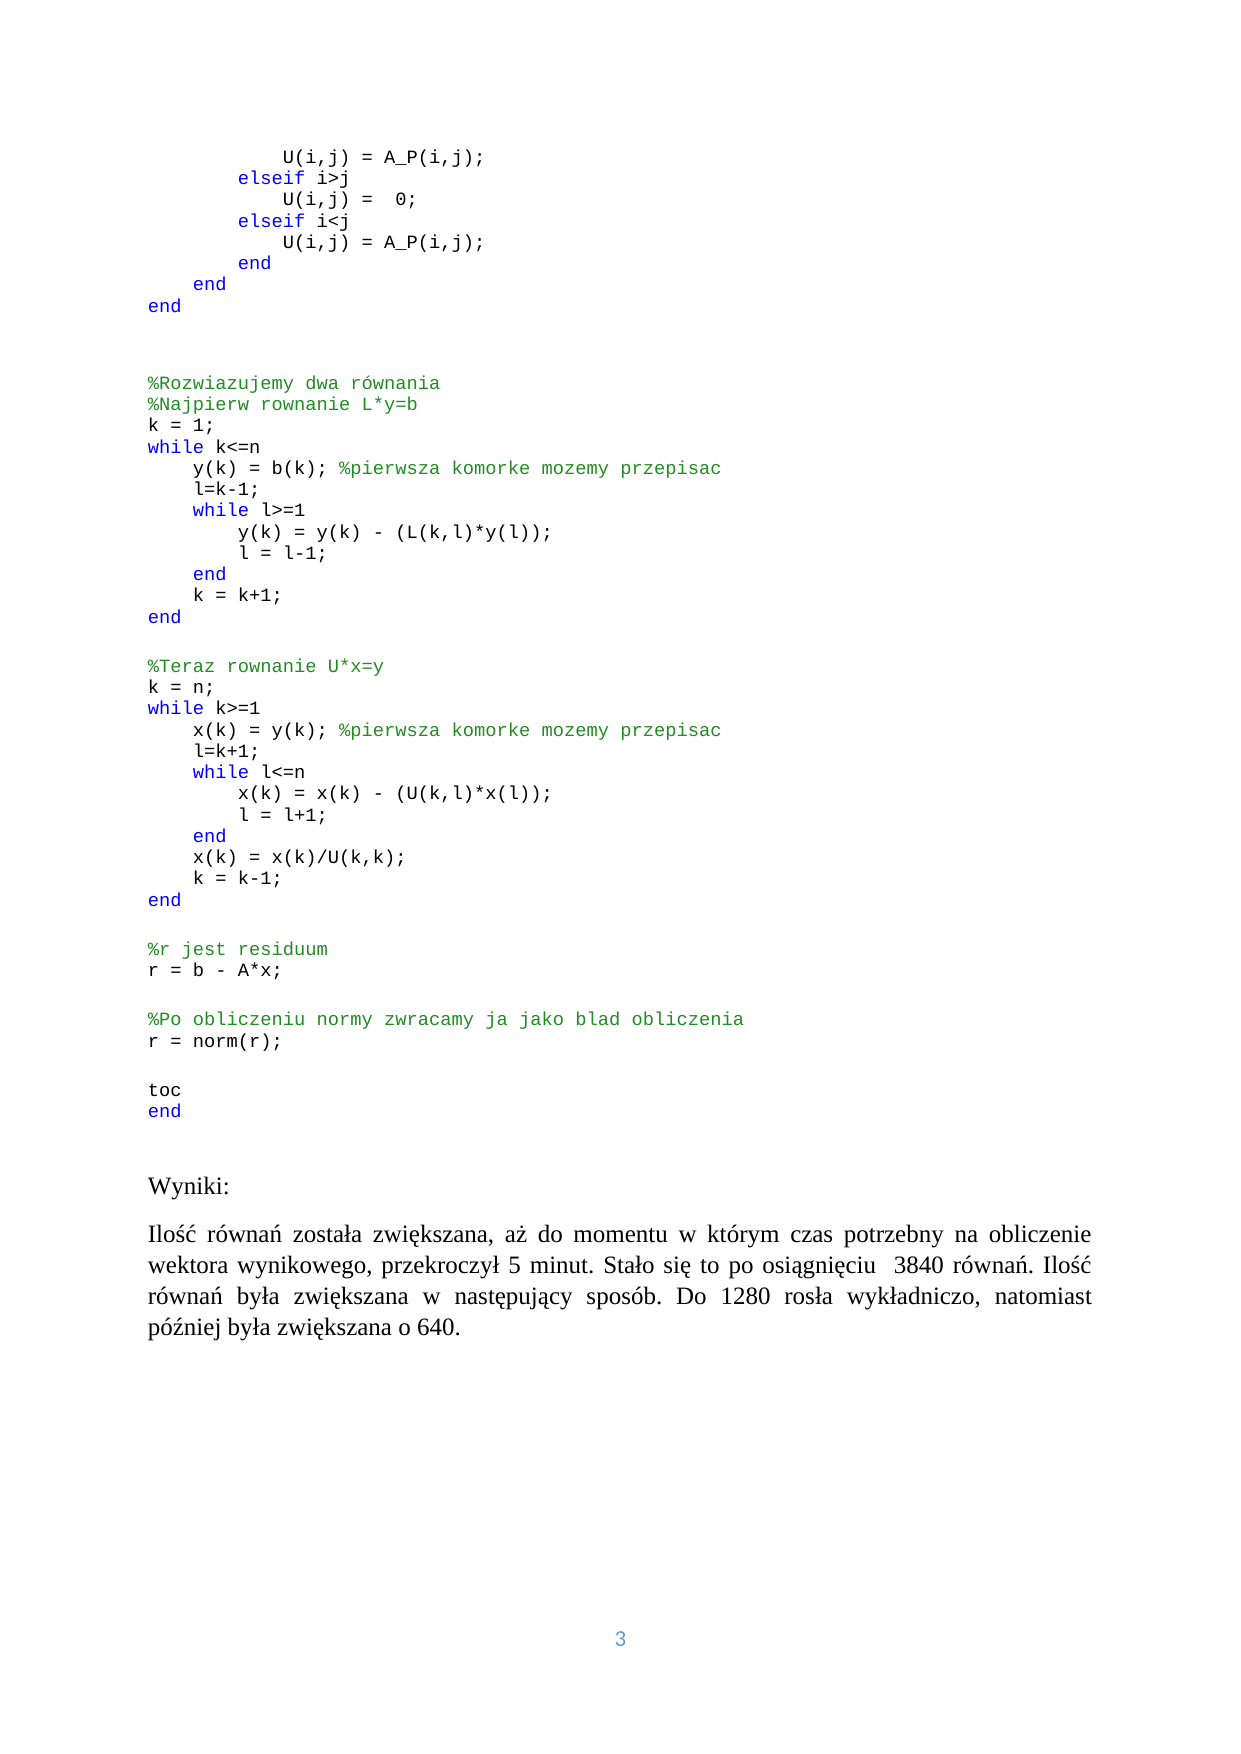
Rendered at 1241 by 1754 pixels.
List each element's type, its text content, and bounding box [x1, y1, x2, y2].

text end [148, 254, 1093, 275]
text %r jest residuum [148, 940, 1093, 961]
text l = l-1; [148, 544, 1093, 565]
text x(k) = x(k)/U(k,k); [148, 848, 1093, 869]
text k = n; [148, 678, 1093, 699]
text Wyniki: [148, 1171, 1093, 1200]
text %Teraz rownanie U*x=y [148, 657, 1093, 678]
text end [148, 296, 1093, 318]
text k = k+1; [148, 586, 1093, 607]
text end [148, 890, 1093, 912]
text toc [148, 1081, 1093, 1102]
text l=k+1; [148, 742, 1093, 763]
text while l<=n [148, 763, 1093, 784]
text y(k) = y(k) - (L(k,l)*y(l)); [148, 522, 1093, 544]
text k = k-1; [148, 869, 1093, 890]
text end [148, 827, 1093, 848]
text %Rozwiazujemy dwa równania [148, 374, 1093, 395]
text U(i,j) = A_P(i,j); [148, 233, 1093, 254]
text end [148, 607, 1093, 629]
text end [148, 275, 1093, 296]
text x(k) = y(k); %pierwsza komorke mozemy przepisac [148, 720, 1093, 742]
text x(k) = x(k) - (U(k,l)*x(l)); [148, 784, 1093, 805]
text elseif i<j [148, 211, 1093, 233]
text end [148, 565, 1093, 586]
text while l>=1 [148, 501, 1093, 522]
text elseif i>j [148, 169, 1093, 190]
text %Najpierw rownanie L*y=b [148, 395, 1093, 416]
text r = b - A*x; [148, 961, 1093, 982]
text l = l+1; [148, 805, 1093, 827]
text y(k) = b(k); %pierwsza komorke mozemy przepisac [148, 459, 1093, 480]
text U(i,j) = A_P(i,j); [148, 148, 1093, 169]
text while k<=n [148, 437, 1093, 459]
text while k>=1 [148, 699, 1093, 720]
text l=k-1; [148, 480, 1093, 501]
text Ilość równań została zwiększana, aż do momentu w którym czas potrzebny na obliczenie wektora wynikowego, przekroczył 5 minut. Stało się to po osiągnięciu 3840 równań. Ilość równań była zwiększana w następujący sposób. Do 1280 rosła wykładniczo, natomiast później była zwiększana o 640. [148, 1219, 1093, 1341]
text U(i,j) = 0; [148, 190, 1093, 211]
text k = 1; [148, 416, 1093, 437]
text %Po obliczeniu normy zwracamy ja jako blad obliczenia [148, 1010, 1093, 1031]
text r = norm(r); [148, 1031, 1093, 1053]
text end [148, 1102, 1093, 1123]
